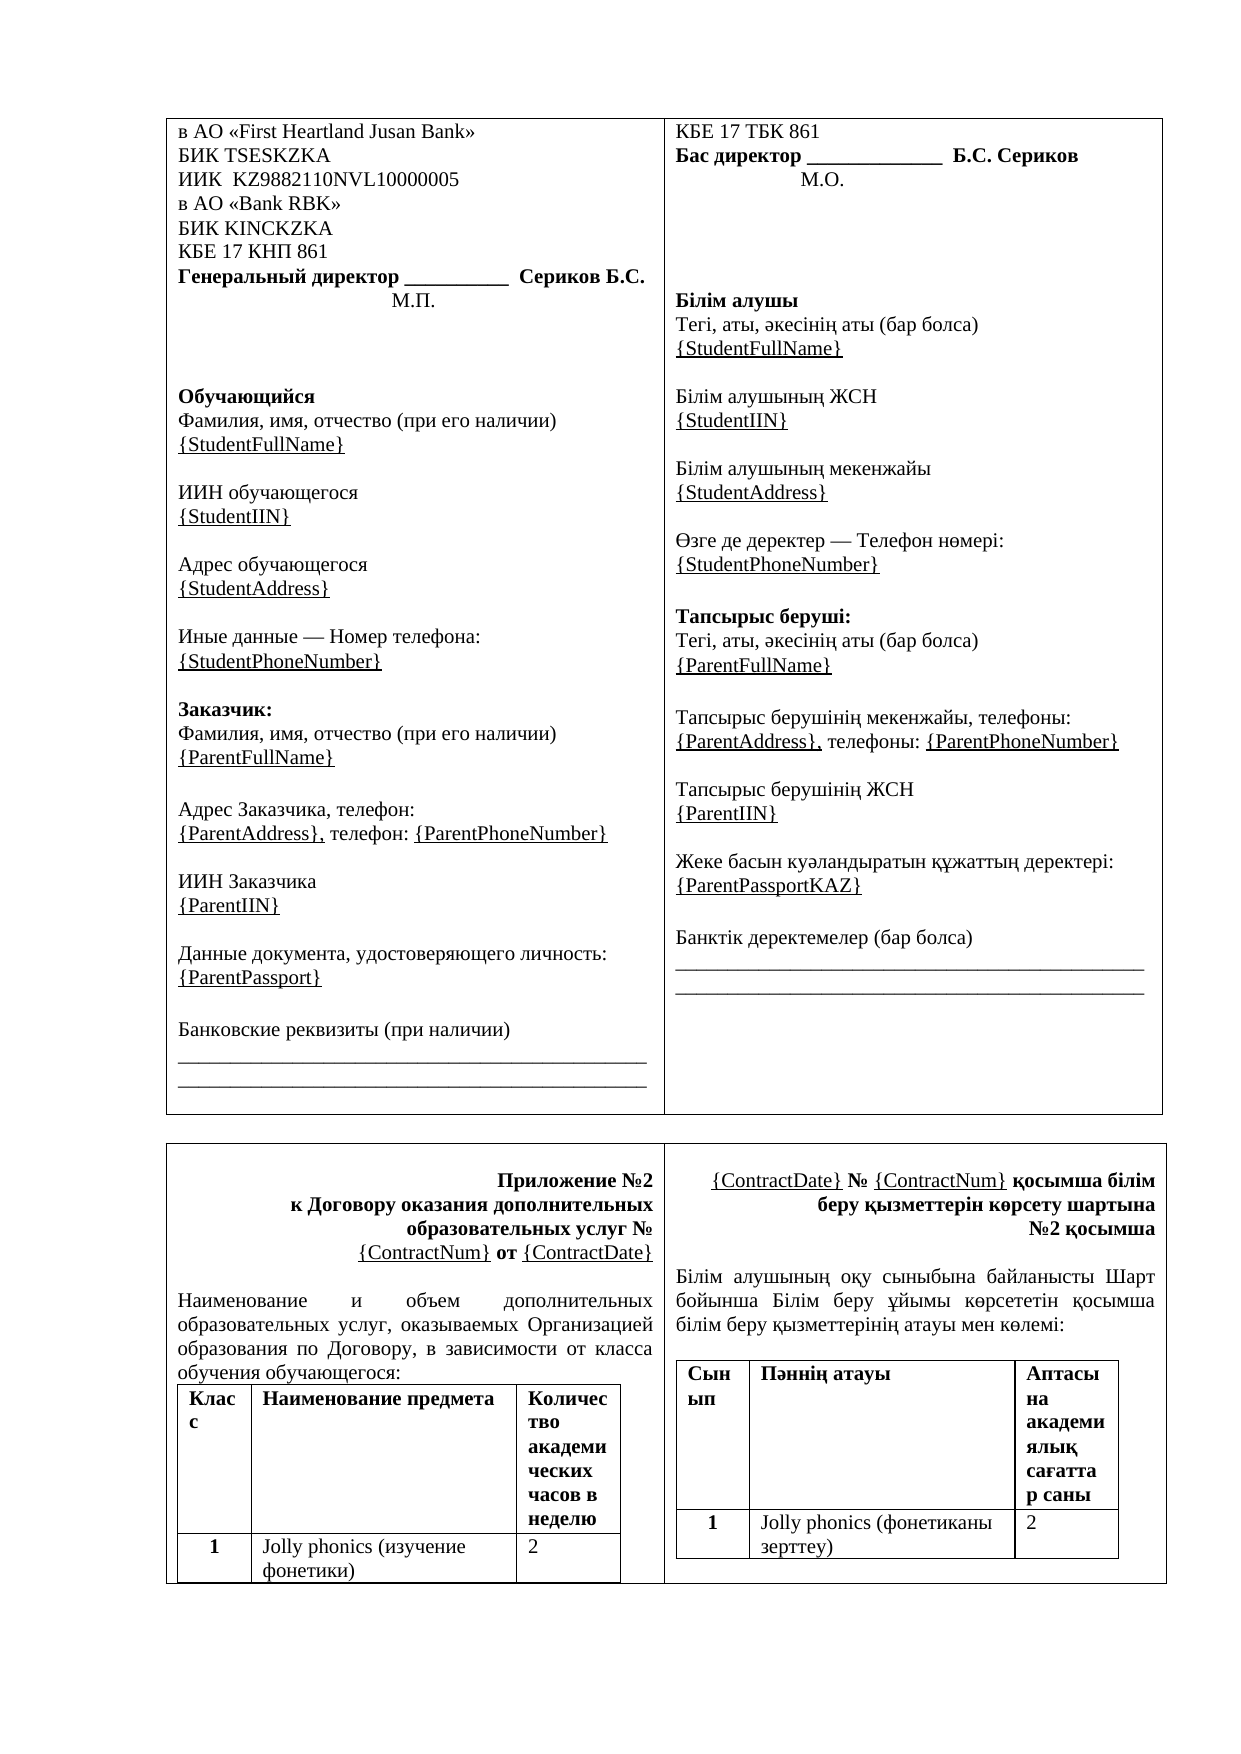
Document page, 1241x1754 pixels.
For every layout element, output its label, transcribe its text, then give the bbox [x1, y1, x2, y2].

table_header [665, 1144, 1166, 1583]
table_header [665, 119, 1162, 1114]
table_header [167, 119, 664, 1114]
